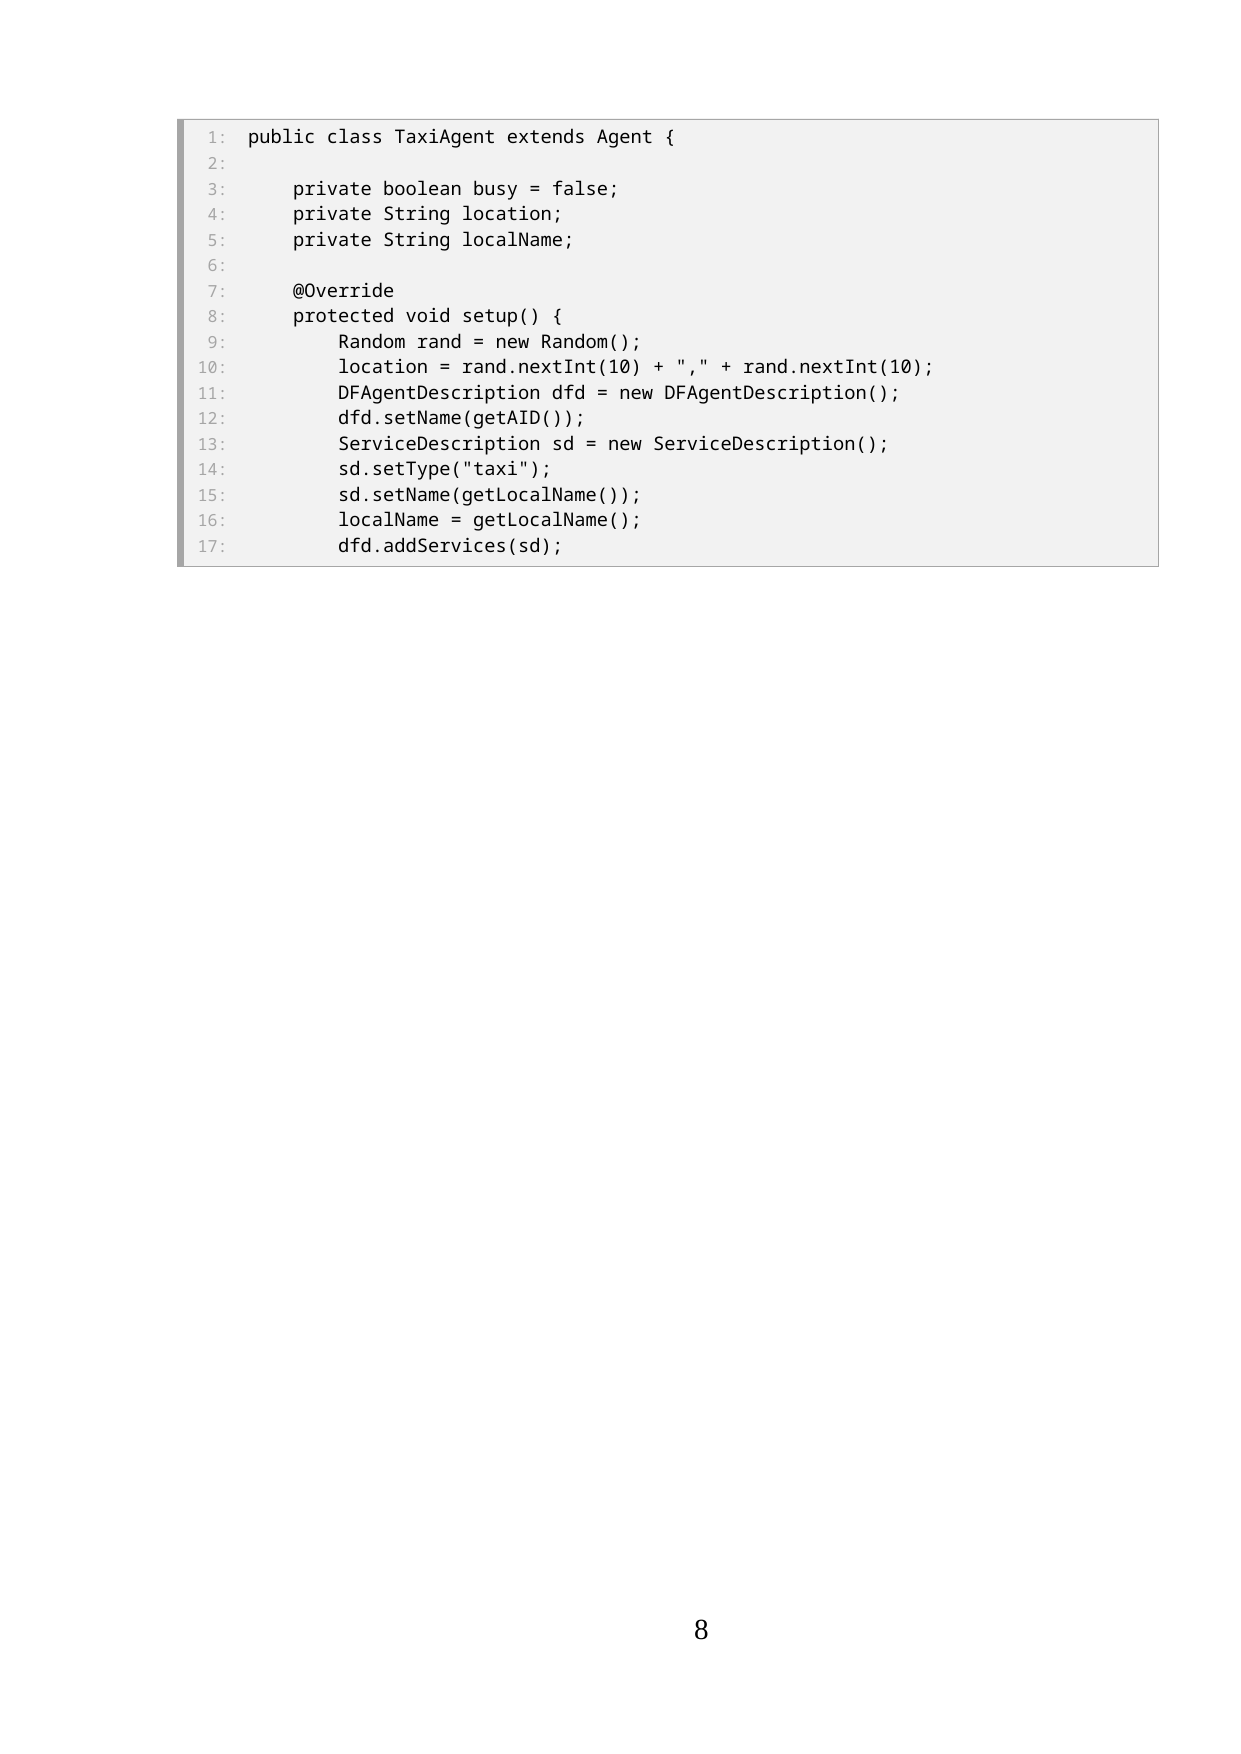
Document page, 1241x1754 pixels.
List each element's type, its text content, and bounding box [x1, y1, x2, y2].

list sd.setName(getLocalName()); [184, 476, 1158, 501]
list dfd.addServices(sd); [184, 527, 1158, 566]
list Random rand = new Random(); [184, 323, 1158, 348]
list private String location; [184, 195, 1158, 221]
list private String localName; [184, 221, 1158, 246]
list public class TaxiAgent extends Agent { [184, 120, 1158, 144]
list ServiceDescription sd = new ServiceDescription(); [184, 425, 1158, 450]
list protected void setup() { [184, 297, 1158, 323]
list localName = getLocalName(); [184, 501, 1158, 527]
list @Override [184, 272, 1158, 297]
list sd.setType("taxi"); [184, 450, 1158, 476]
list private boolean busy = false; [184, 169, 1158, 195]
list dfd.setName(getAID()); [184, 399, 1158, 425]
list DFAgentDescription dfd = new DFAgentDescription(); [184, 374, 1158, 399]
list location = rand.nextInt(10) + "," + rand.nextInt(10); [184, 348, 1158, 374]
